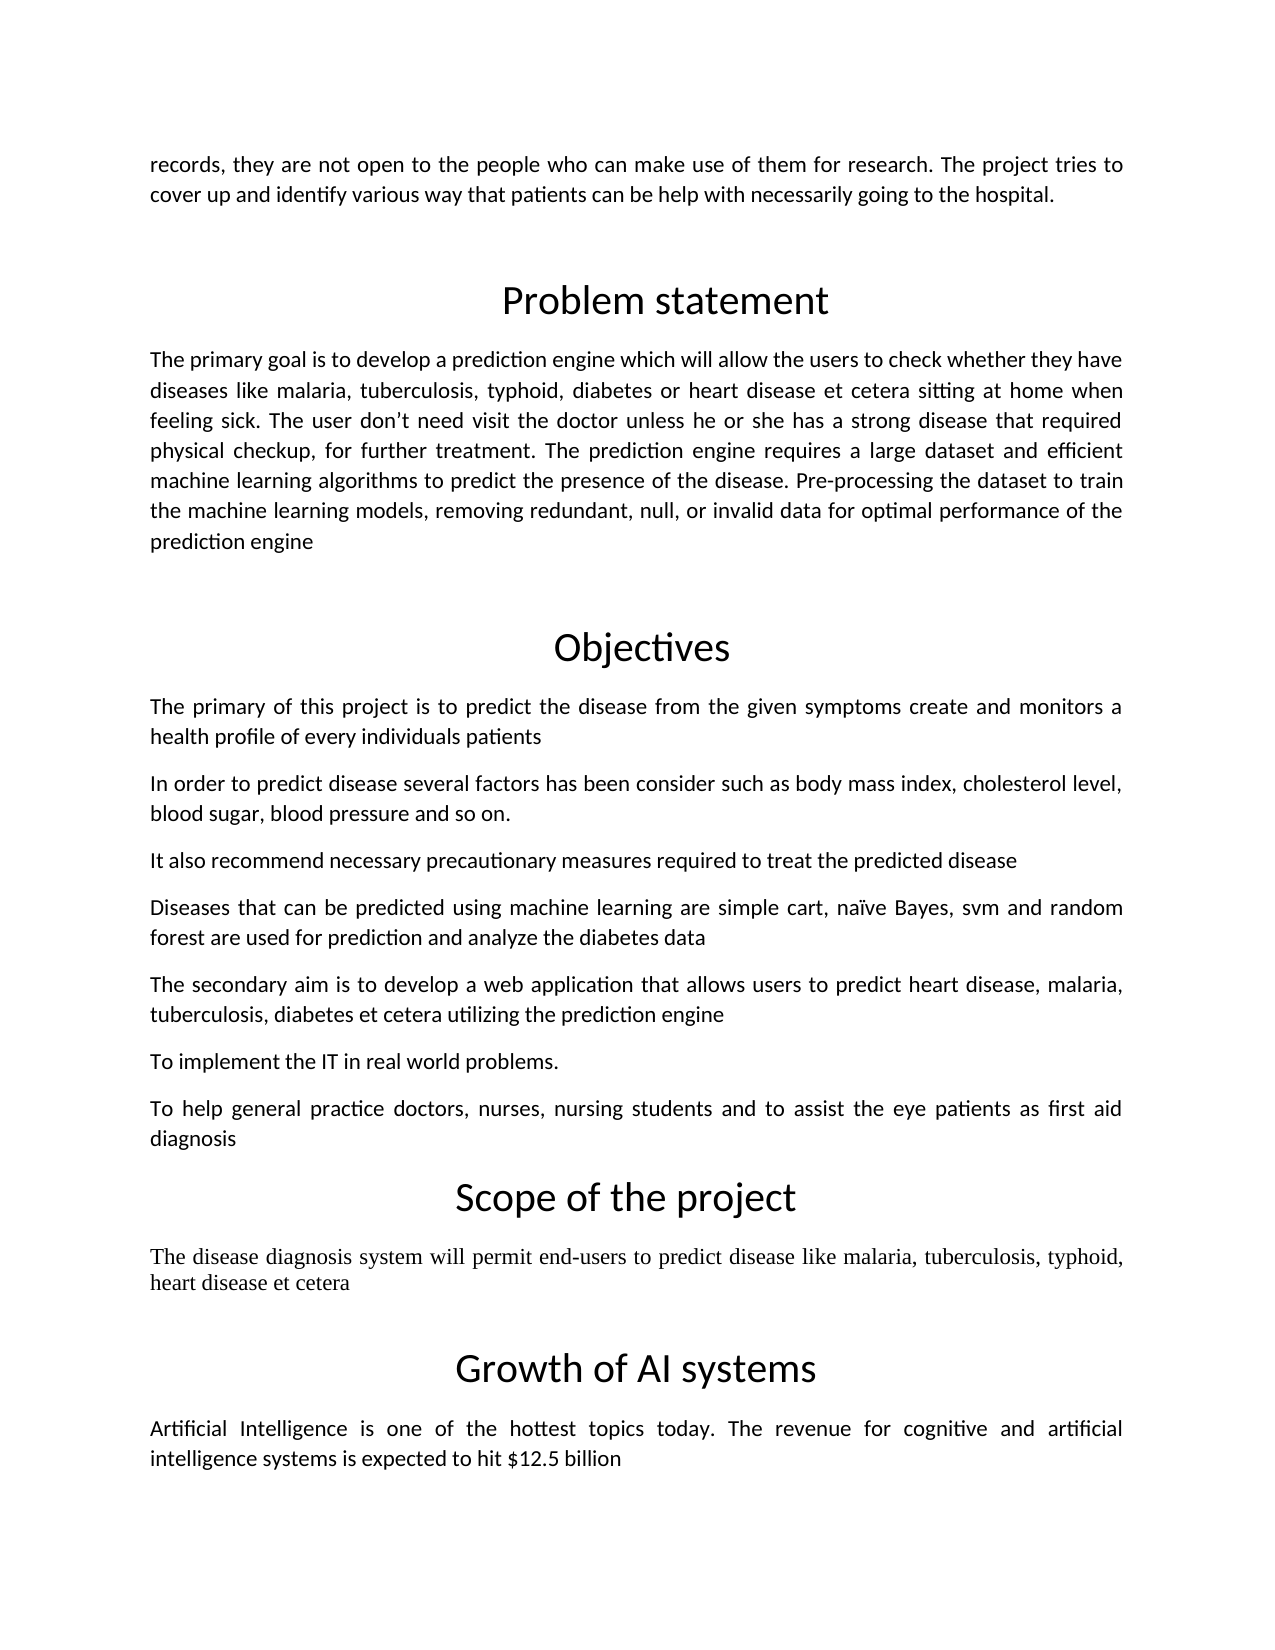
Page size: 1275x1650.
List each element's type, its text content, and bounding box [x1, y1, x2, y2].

text Diseases that can be predicted using machine learning are simple cart, naïve Bayes, svm and random forest are used for prediction and analyze the diabetes data [150, 893, 1125, 951]
list The disease diagnosis system will permit end-users to predict disease like malaria, tuberculosis, typhoid, heart disease et cetera [150, 1243, 1125, 1296]
text Problem statement [150, 274, 1125, 325]
text To help general practice doctors, nurses, nursing students and to assist the eye patients as first aid diagnosis [150, 1094, 1125, 1152]
text Objectives [150, 621, 1125, 671]
text The primary goal is to develop a prediction engine which will allow the users to check whether they have diseases like malaria, tuberculosis, typhoid, diabetes or heart disease et cetera sitting at home when feeling sick. The user don’t need visit the doctor unless he or she has a strong disease that required physical checkup, for further treatment. The prediction engine requires a large dataset and efficient machine learning algorithms to predict the presence of the disease. Pre-processing the dataset to train the machine learning models, removing redundant, null, or invalid data for optimal performance of the prediction engine [150, 346, 1125, 555]
text Artificial Intelligence is one of the hottest topics today. The revenue for cognitive and artificial intelligence systems is expected to hit $12.5 billion [150, 1414, 1125, 1472]
text To implement the IT in real world problems. [150, 1047, 1125, 1075]
text It also recommend necessary precautionary measures required to treat the predicted disease [150, 846, 1125, 874]
text Scope of the project [150, 1171, 1125, 1222]
text The secondary aim is to develop a web application that allows users to predict heart disease, malaria, tuberculosis, diabetes et cetera utilizing the prediction engine [150, 970, 1125, 1028]
text Growth of AI systems [150, 1342, 1125, 1393]
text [150, 150, 1125, 208]
text The primary of this project is to predict the disease from the given symptoms create and monitors a health profile of every individuals patients [150, 692, 1125, 750]
text In order to predict disease several factors has been consider such as body mass index, cholesterol level, blood sugar, blood pressure and so on. [150, 769, 1125, 827]
